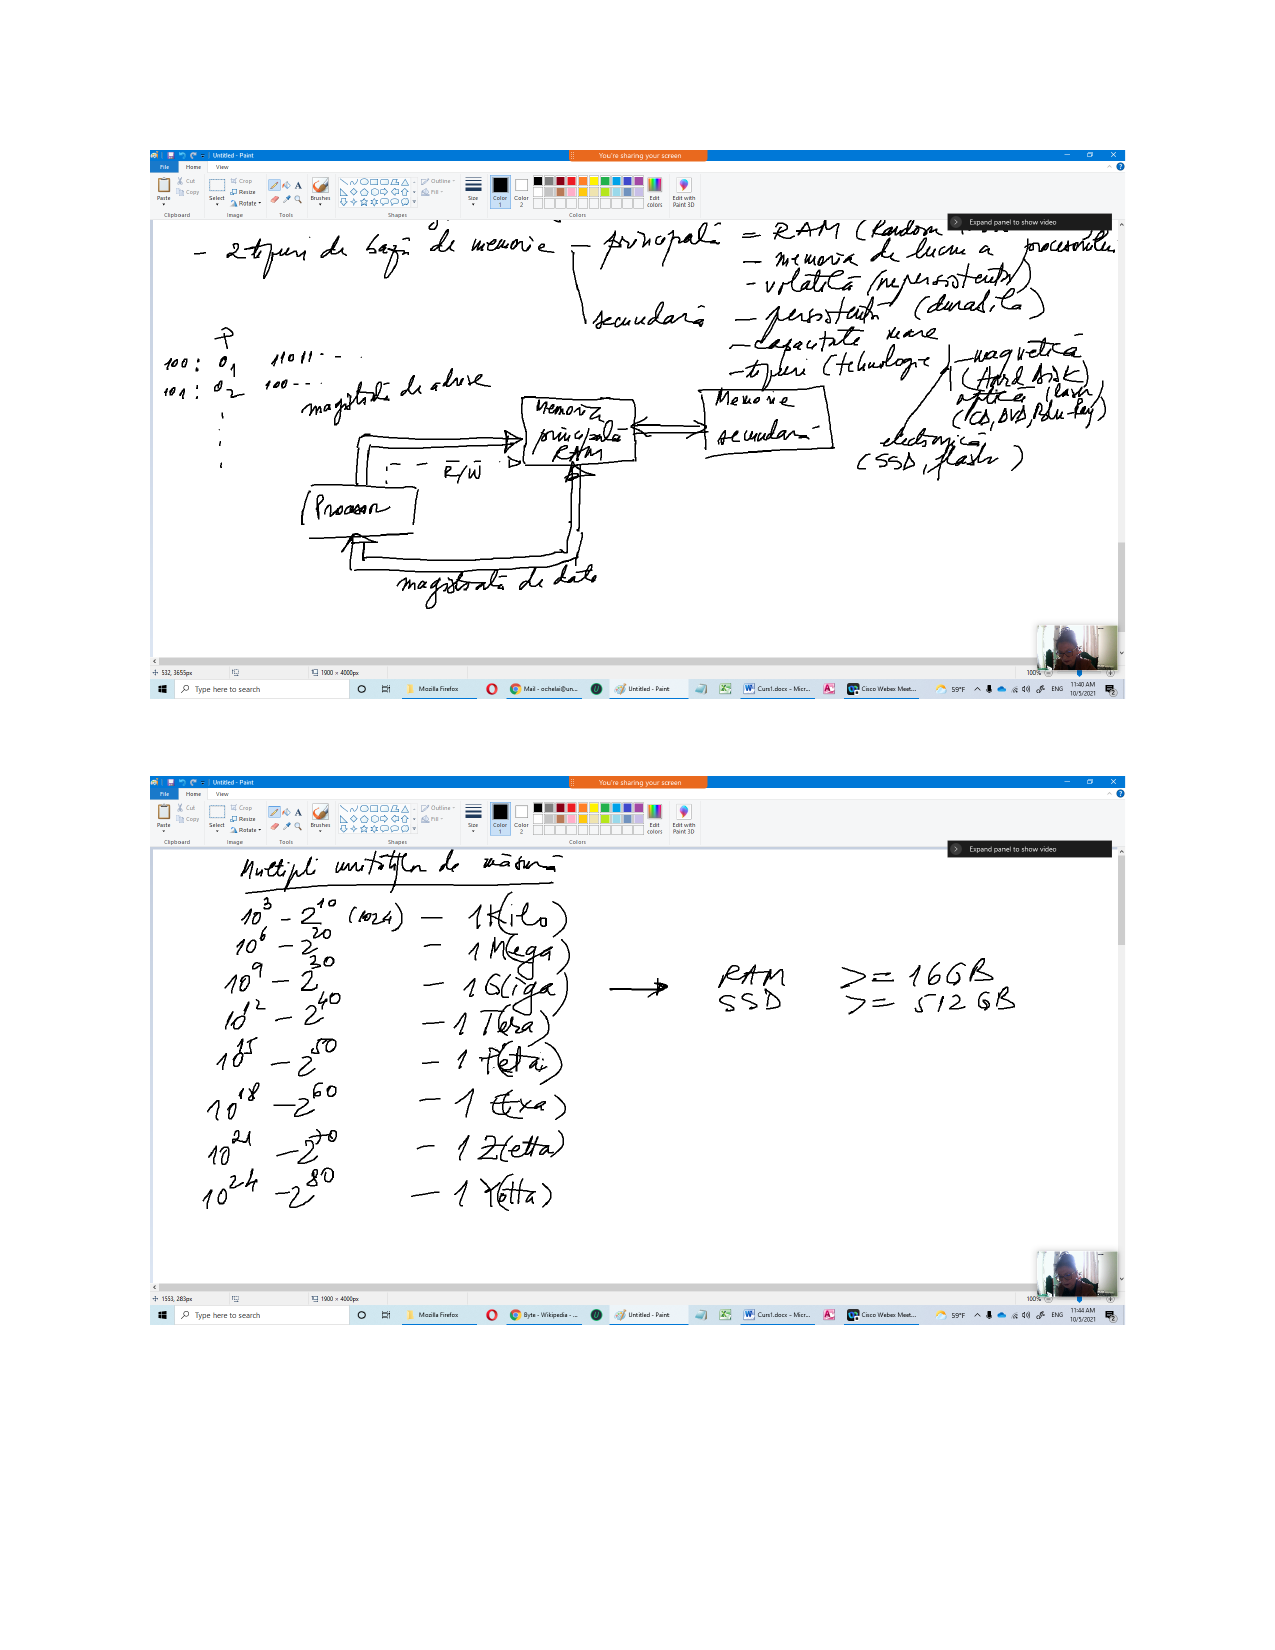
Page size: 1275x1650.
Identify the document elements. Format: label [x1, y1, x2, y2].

picture [150, 150, 1125, 699]
picture [150, 776, 1125, 1325]
